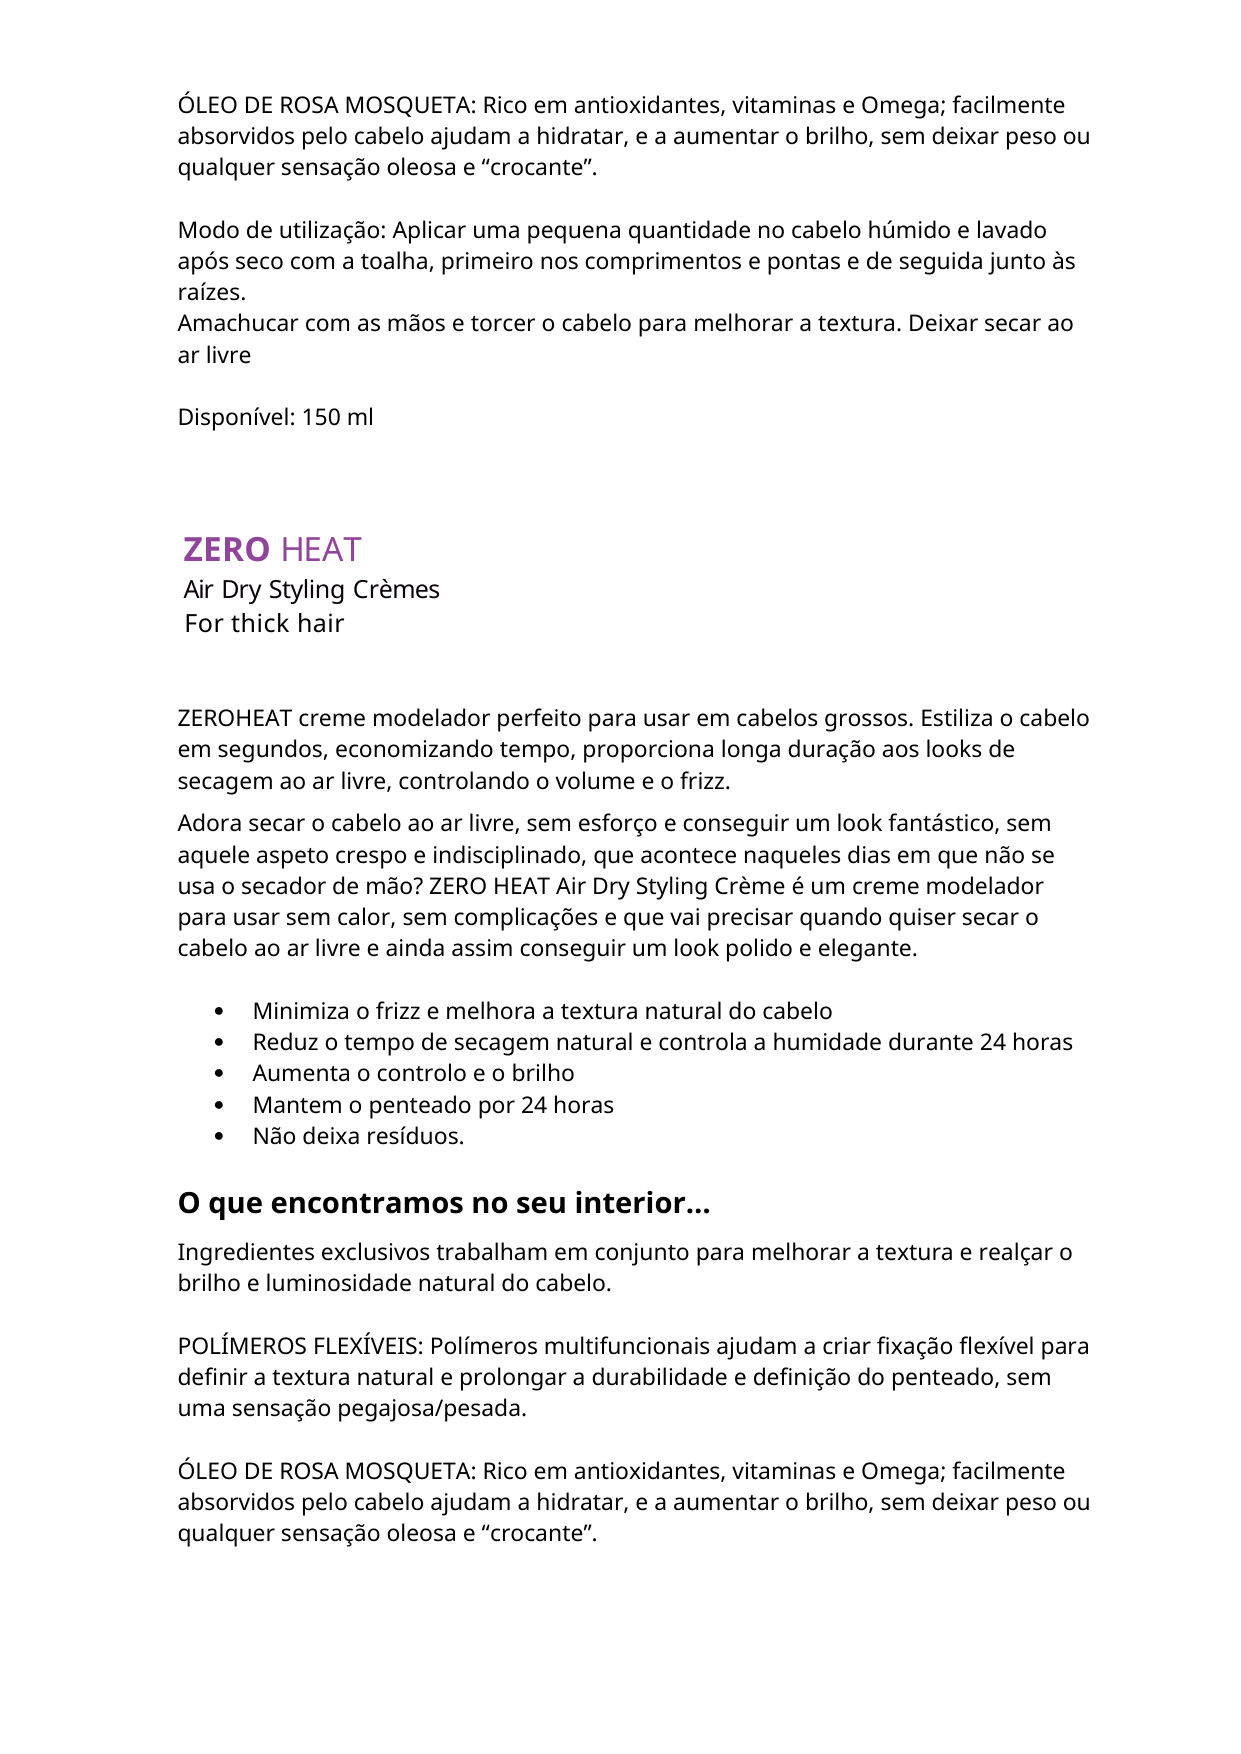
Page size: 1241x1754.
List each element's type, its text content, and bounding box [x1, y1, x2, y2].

list Minimiza o frizz e melhora a textura natural do cabelo [215, 995, 1093, 1026]
text Amachucar com as mãos e torcer o cabelo para melhorar a textura. Deixar secar ao ar livre [177, 307, 1093, 370]
text ÓLEO DE ROSA MOSQUETA: Rico em antioxidantes, vitaminas e Omega; facilmente absorvidos pelo cabelo ajudam a hidratar, e a aumentar o brilho, sem deixar peso ou qualquer sensação oleosa e “crocante”. [177, 1455, 1093, 1549]
text ZEROHEAT creme modelador perfeito para usar em cabelos grossos. Estiliza o cabelo em segundos, economizando tempo, proporciona longa duração aos looks de secagem ao ar livre, controlando o volume e o frizz. [177, 702, 1093, 796]
text Modo de utilização: Aplicar uma pequena quantidade no cabelo húmido e lavado após seco com a toalha, primeiro nos comprimentos e pontas e de seguida junto às raízes. [177, 214, 1093, 307]
text ÓLEO DE ROSA MOSQUETA: Rico em antioxidantes, vitaminas e Omega; facilmente absorvidos pelo cabelo ajudam a hidratar, e a aumentar o brilho, sem deixar peso ou qualquer sensação oleosa e “crocante”. [177, 89, 1093, 182]
text O que encontramos no seu interior… [177, 1182, 1093, 1222]
text For thick hair [177, 606, 1093, 640]
text Air Dry Styling Crèmes [183, 572, 1093, 606]
text Disponível: 150 ml [177, 401, 1093, 432]
text Ingredientes exclusivos trabalham em conjunto para melhorar a textura e realçar o brilho e luminosidade natural do cabelo. [177, 1236, 1093, 1299]
list Aumenta o controlo e o brilho [215, 1057, 1093, 1088]
list Não deixa resíduos. [215, 1120, 1093, 1151]
text Adora secar o cabelo ao ar livre, sem esforço e conseguir um look fantástico, sem aquele aspeto crespo e indisciplinado, que acontece naqueles dias em que não se usa o secador de mão? ZERO HEAT Air Dry Styling Crème é um creme modelador para usar sem calor, sem complicações e que vai precisar quando quiser secar o cabelo ao ar livre e ainda assim conseguir um look polido e elegante. [177, 807, 1093, 963]
text ZERO HEAT [183, 526, 1093, 572]
list Reduz o tempo de secagem natural e controla a humidade durante 24 horas [215, 1026, 1093, 1057]
text POLÍMEROS FLEXÍVEIS: Polímeros multifuncionais ajudam a criar fixação flexível para definir a textura natural e prolongar a durabilidade e definição do penteado, sem uma sensação pegajosa/pesada. [177, 1330, 1093, 1424]
list Mantem o penteado por 24 horas [215, 1088, 1093, 1120]
